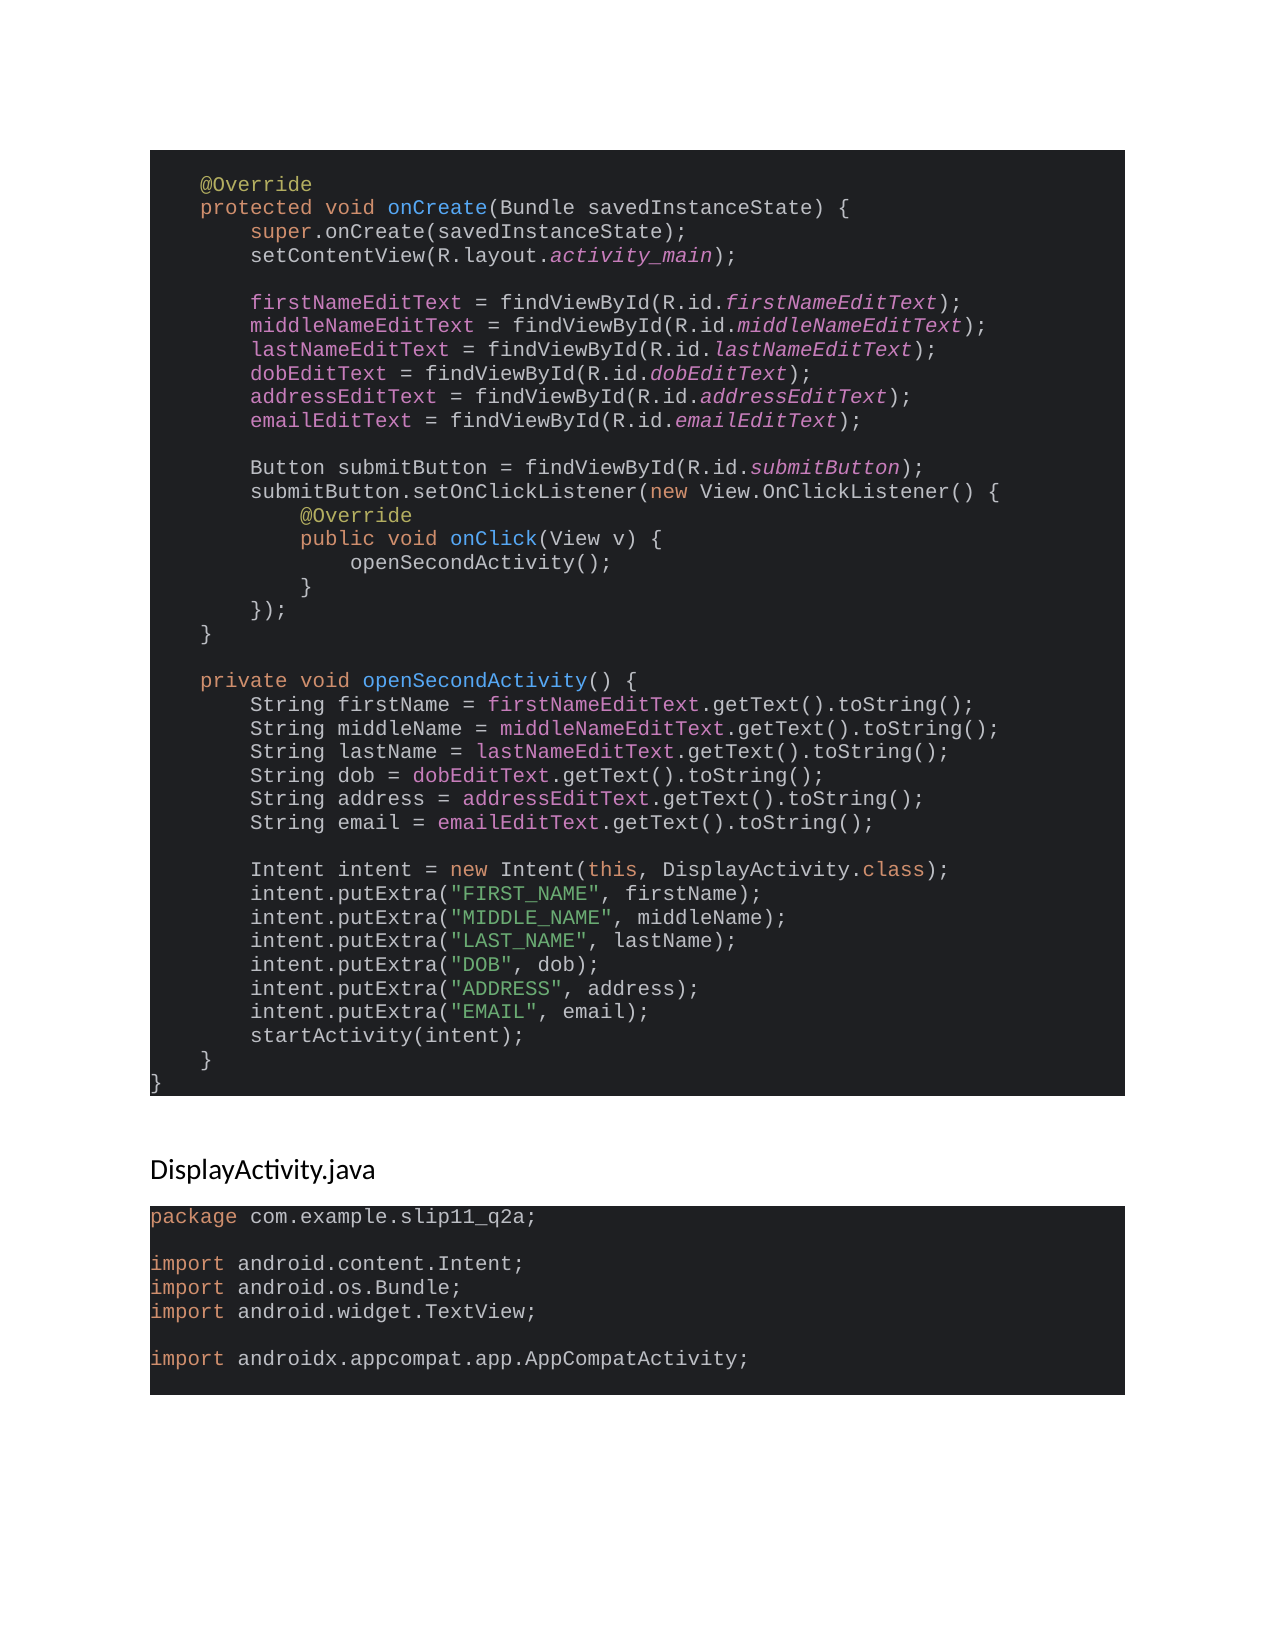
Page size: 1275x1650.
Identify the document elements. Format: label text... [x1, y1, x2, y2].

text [150, 150, 1125, 1096]
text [150, 1206, 1125, 1395]
text DisplayActivity.java [150, 1151, 1125, 1187]
